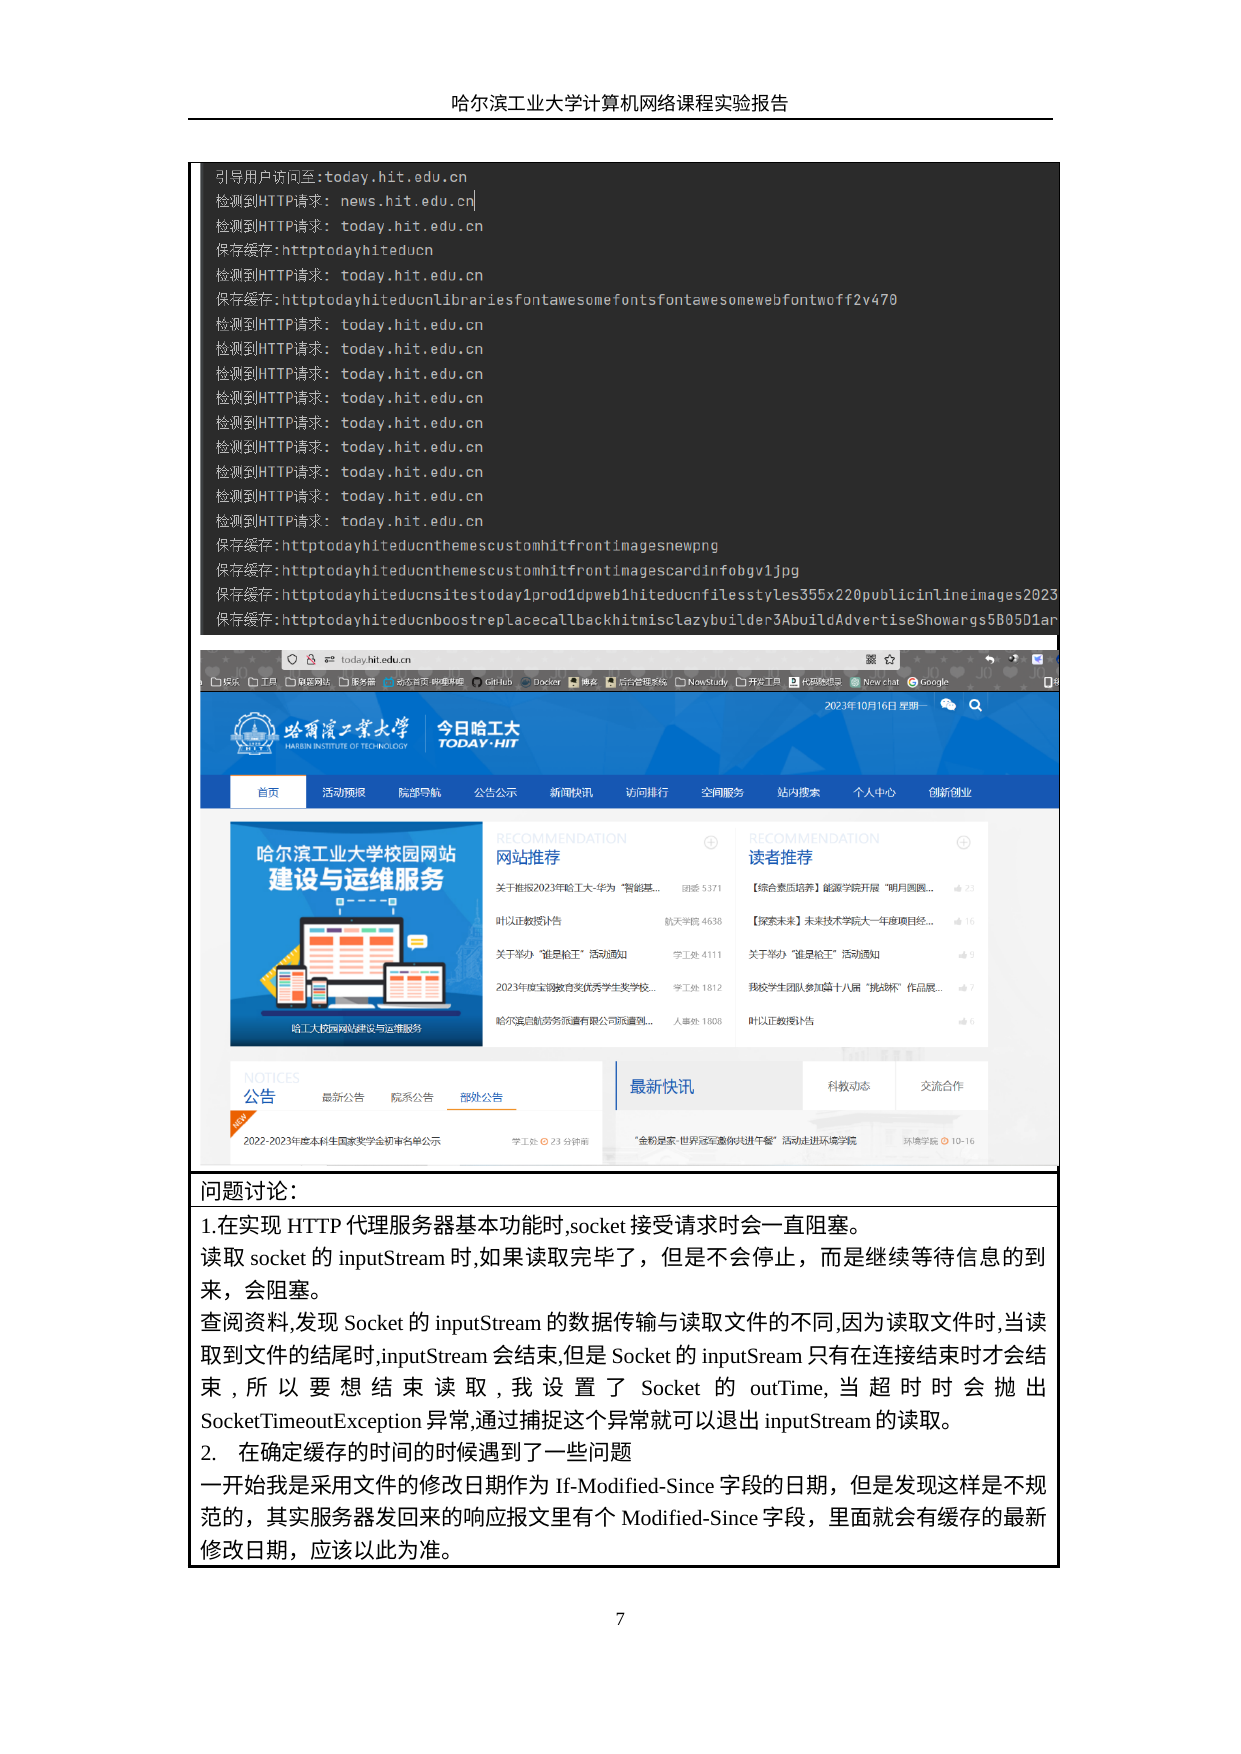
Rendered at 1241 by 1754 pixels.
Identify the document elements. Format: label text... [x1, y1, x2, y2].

table_cell 1.在实现HTTP代理服务器基本功能时,socket接受请求时会一直阻塞。 读取socket的inputStream时,如果读取完毕了，但是不会停止，而是继续等待信息的到来，会阻塞。 查阅资料,发现Socket的inputStream的数据传输与读取文件的不同,因为读取文件时,当读取到文件的结尾时,inputStream会结束,但是Socket的inputSream只有在连接结束时才会结束,所以要想结束读取,我设置了Socket的outTime,当超时时会抛出SocketTimeoutException异常,通过捕捉这个异常就可以退出inputStream的读取。 在确定缓存的时间的时候遇到了一些问题 一开始我是采用文件的修改日期作为If-Modified-Since字段的日期，但是发现这样是不规范的，其实服务器发回来的响应报文里有个Modified-Since字段，里面就会有缓存的最新修改日期，应该以此为准。 [191, 1207, 1057, 1565]
table_cell 首先代理服务器在8080端口就进行监听 2． 当我们访问一个网页（发送HTTP请求）时，代理服务器会收到请求并缓存转发，页面也可以正常加载 3．如果用户访问了被过滤的网站，代理服务器不允许其访问 4．如果用户（客户端）被禁止访问，被加入了黑名单，那么不允许访问代理服务器 5．网站引导：当用户访问某个特定网站时，引导至另一个网站 [191, 163, 1057, 1171]
picture [200, 650, 1059, 1166]
table_cell 问题讨论： [191, 1174, 1057, 1206]
picture [200, 163, 1059, 635]
